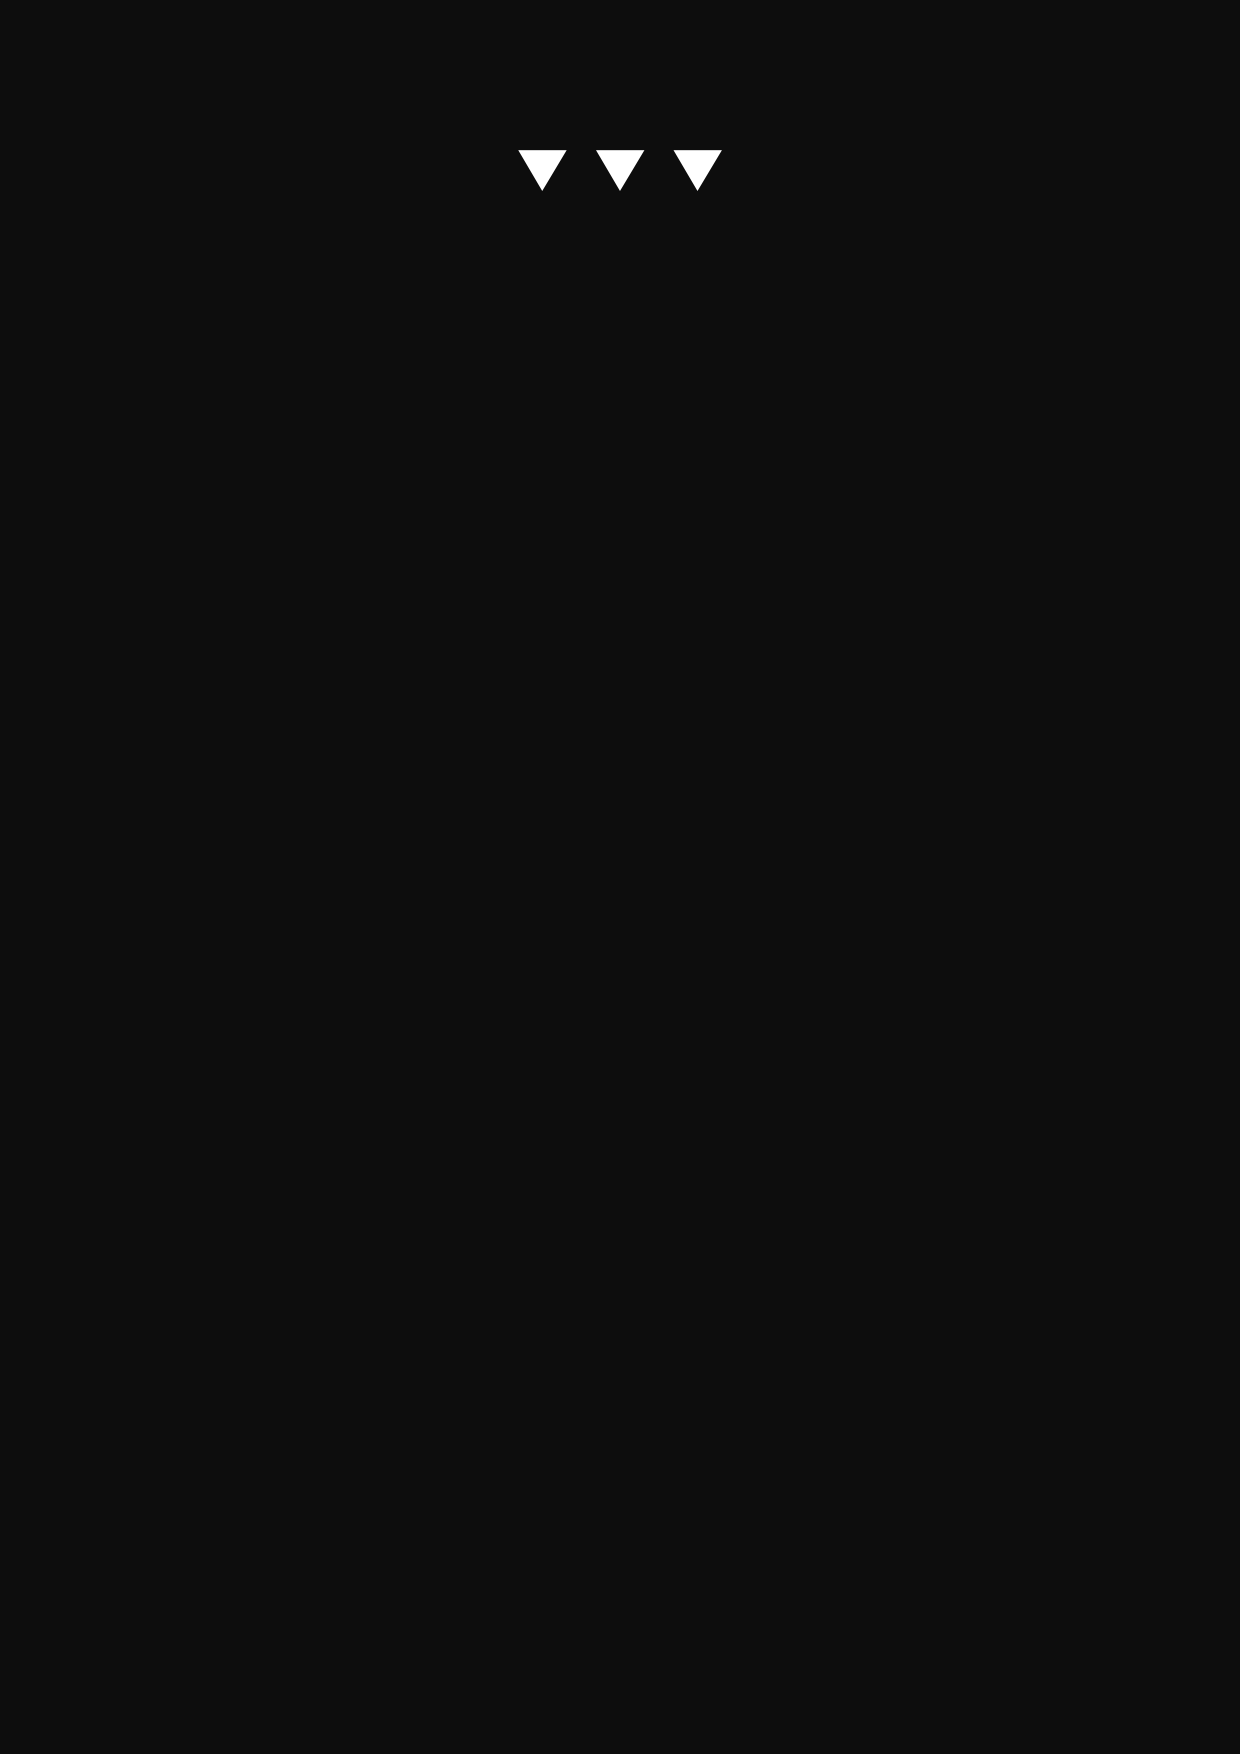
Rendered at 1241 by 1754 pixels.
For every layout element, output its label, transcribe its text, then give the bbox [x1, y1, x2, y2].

text a a a [150, 150, 1090, 192]
